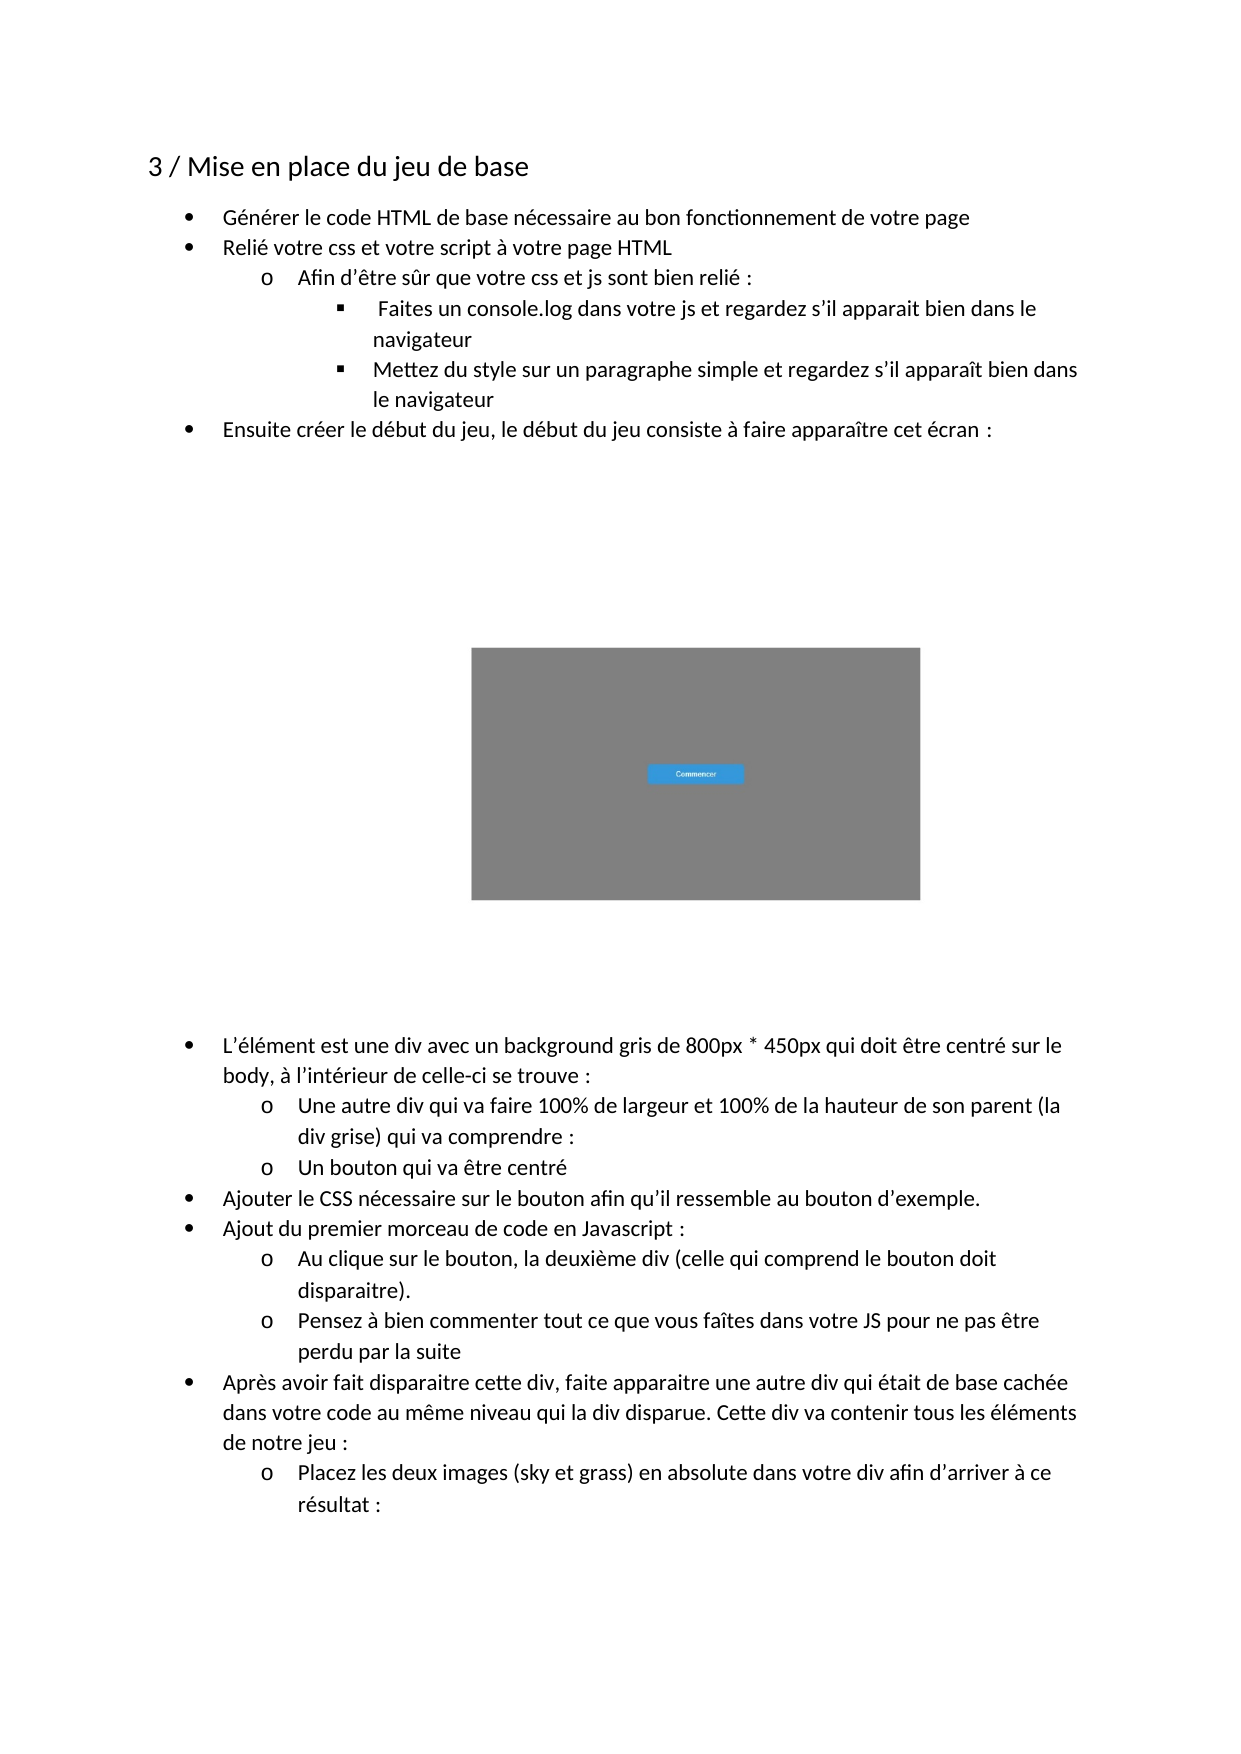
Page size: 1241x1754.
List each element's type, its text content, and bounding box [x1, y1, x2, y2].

text 3 / Mise en place du jeu de base [148, 148, 1093, 183]
list Ajouter le CSS nécessaire sur le bouton afin qu’il ressemble au bouton d’exemple. [185, 1184, 1093, 1212]
list Au clique sur le bouton, la deuxième div (celle qui comprend le bouton doit disparaitre). [260, 1244, 1093, 1304]
list Générer le code HTML de base nécessaire au bon fonctionnement de votre page [185, 203, 1093, 231]
list Ajout du premier morceau de code en Javascript : [185, 1214, 1093, 1242]
list Afin d’être sûr que votre css et js sont bien relié : [260, 263, 1093, 292]
list Relié votre css et votre script à votre page HTML [185, 233, 1093, 261]
list Après avoir fait disparaitre cette div, faite apparaitre une autre div qui était de base cachée dans votre code au même niveau qui la div disparue. Cette div va contenir tous les éléments de notre jeu : [185, 1368, 1093, 1456]
list Faites un console.log dans votre js et regardez s’il apparait bien dans le navigateur [335, 294, 1093, 353]
list Une autre div qui va faire 100% de largeur et 100% de la hauteur de son parent (la div grise) qui va comprendre : [260, 1091, 1093, 1151]
list Un bouton qui va être centré [260, 1153, 1093, 1182]
list Placez les deux images (sky et grass) en absolute dans votre div afin d’arriver à ce résultat : [260, 1458, 1093, 1518]
list L’élément est une div avec un background gris de 800px * 450px qui doit être centré sur le body, à l’intérieur de celle-ci se trouve : [185, 1031, 1093, 1089]
list Pensez à bien commenter tout ce que vous faîtes dans votre JS pour ne pas être perdu par la suite [260, 1306, 1093, 1366]
picture [222, 445, 1167, 1023]
list Mettez du style sur un paragraphe simple et regardez s’il apparaît bien dans le navigateur [335, 355, 1093, 413]
